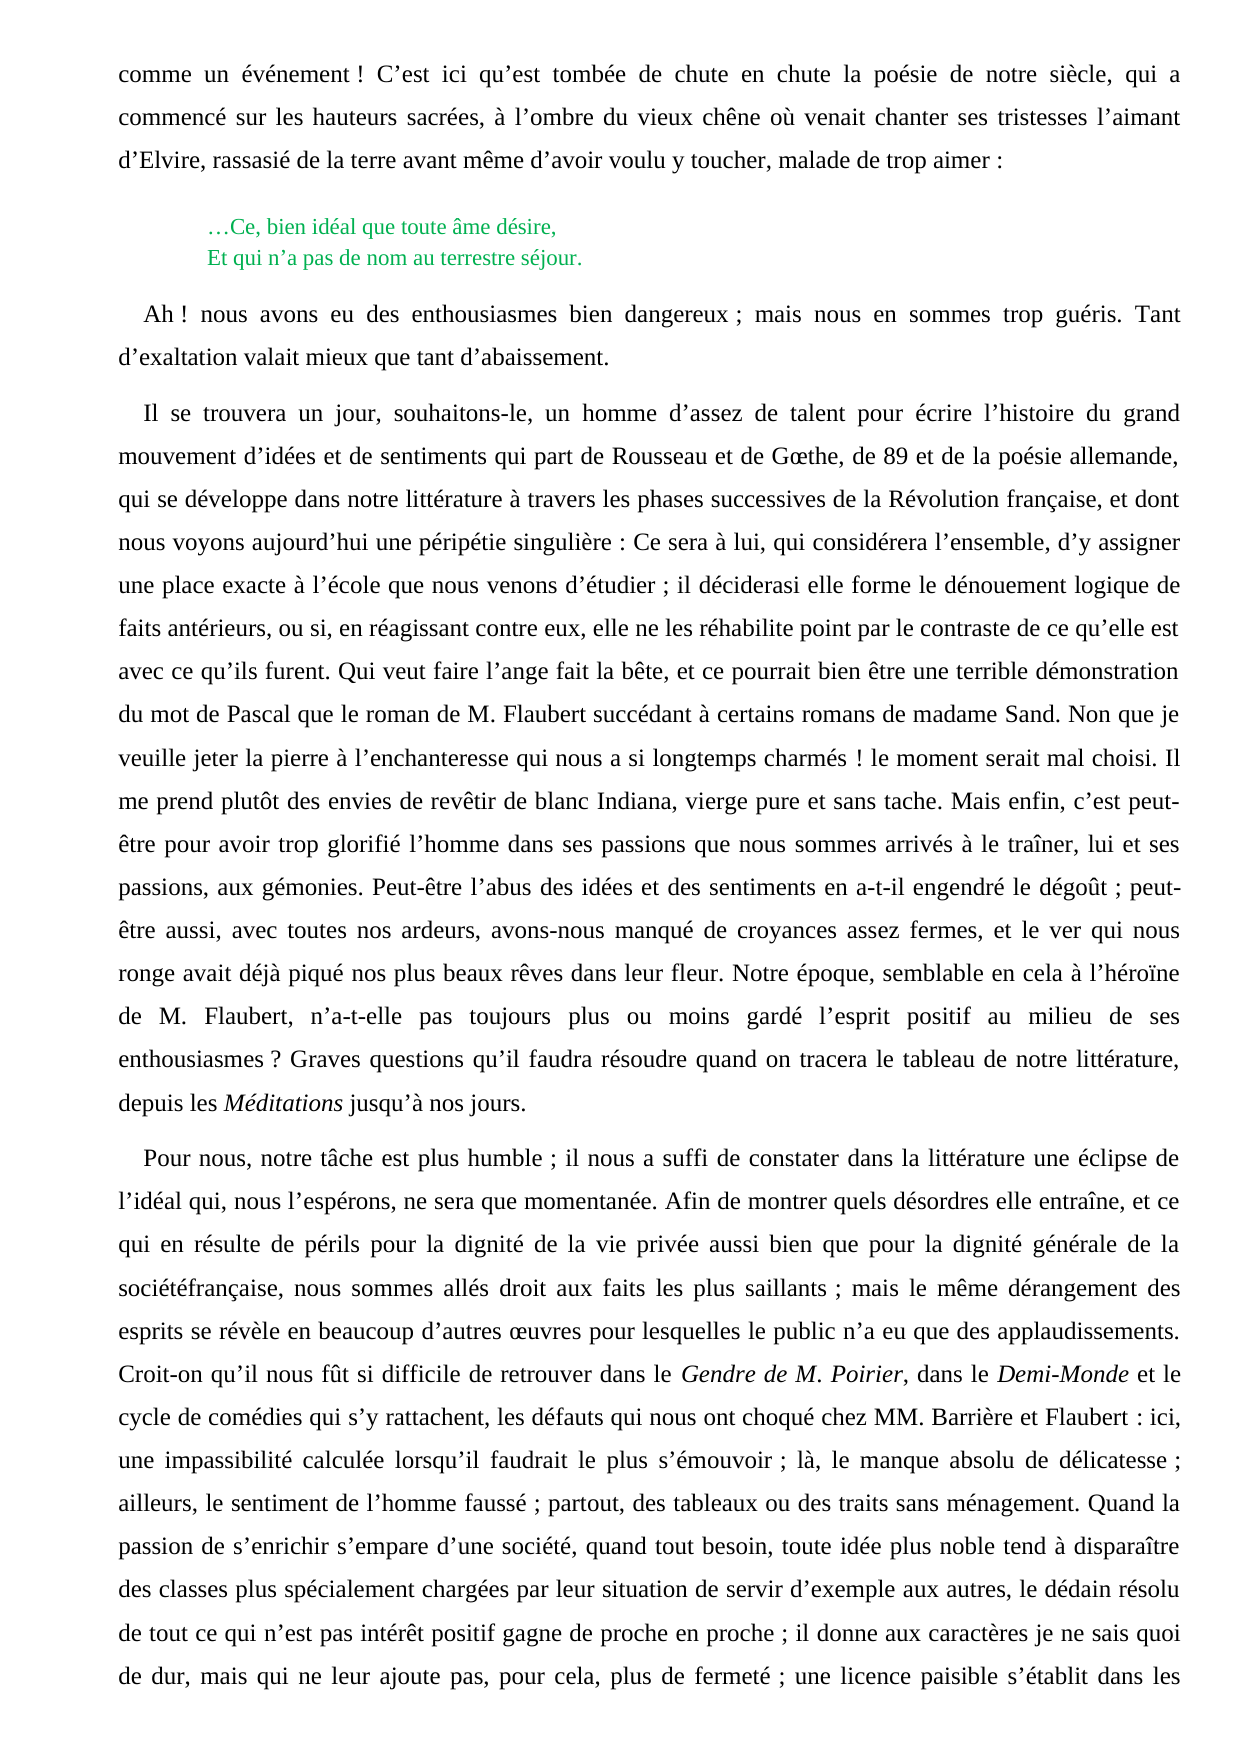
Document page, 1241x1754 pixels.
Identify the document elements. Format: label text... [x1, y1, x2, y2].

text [118, 59, 1181, 174]
text Et qui n’a pas de nom au terrestre séjour. [207, 244, 1181, 270]
text Ah ! nous avons eu des enthousiasmes bien dangereux ; mais nous en sommes trop guéris. Tant d’exaltation valait mieux que tant d’abaissement. [118, 299, 1181, 371]
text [118, 1143, 1181, 1689]
text Il se trouvera un jour, souhaitons-le, un homme d’assez de talent pour écrire l’histoire du grand mouvement d’idées et de sentiments qui part de Rousseau et de Gœthe, de 89 et de la poésie allemande, qui se développe dans notre littérature à travers les phases successives de la Révolution française, et dont nous voyons aujourd’hui une péripétie singulière : Ce sera à lui, qui considérera l’ensemble, d’y assigner une place exacte à l’école que nous venons d’étudier ; il déciderasi elle forme le dénouement logique de faits antérieurs, ou si, en réagissant contre eux, elle ne les réhabilite point par le contraste de ce qu’elle est avec ce qu’ils furent. Qui veut faire l’ange fait la bête, et ce pourrait bien être une terrible démonstration du mot de Pascal que le roman de M. Flaubert succédant à certains romans de madame Sand. Non que je veuille jeter la pierre à l’enchanteresse qui nous a si longtemps charmés ! le moment serait mal choisi. Il me prend plutôt des envies de revêtir de blanc Indiana, vierge pure et sans tache. Mais enfin, c’est peut-être pour avoir trop glorifié l’homme dans ses passions que nous sommes arrivés à le traîner, lui et ses passions, aux gémonies. Peut-être l’abus des idées et des sentiments en a-t-il engendré le dégoût ; peut-être aussi, avec toutes nos ardeurs, avons-nous manqué de croyances assez fermes, et le ver qui nous ronge avait déjà piqué nos plus beaux rêves dans leur fleur. Notre époque, semblable en cela à l’héroïne de M. Flaubert, n’a-t-elle pas toujours plus ou moins gardé l’esprit positif au milieu de ses enthousiasmes ? Graves questions qu’il faudra résoudre quand on tracera le tableau de notre littérature, depuis les Méditations jusqu’à nos jours. [118, 398, 1181, 1116]
text …Ce, bien idéal que toute âme désire, [207, 213, 1181, 240]
